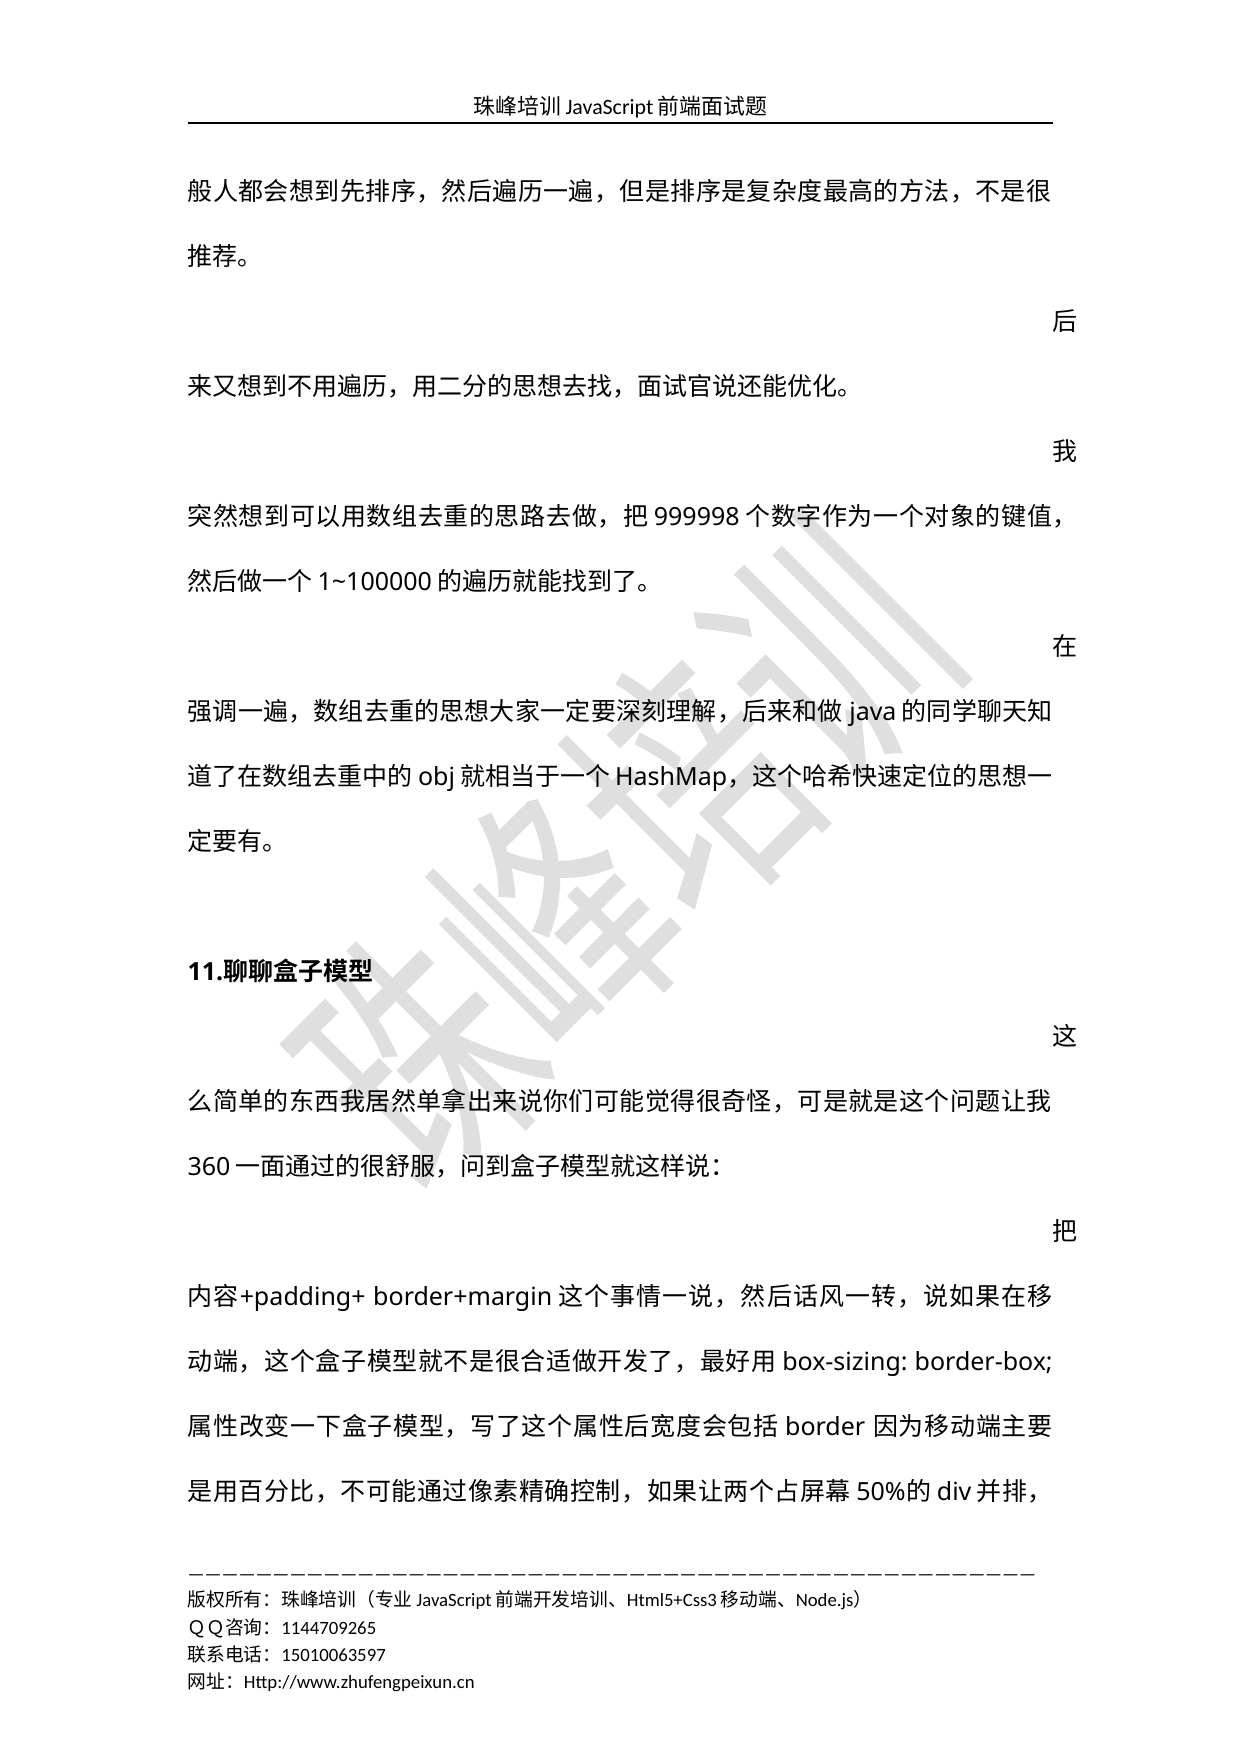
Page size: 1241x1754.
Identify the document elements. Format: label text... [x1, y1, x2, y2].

text 在强调一遍，数组去重的思想大家一定要深刻理解，后来和做java的同学聊天知道了在数组去重中的obj就相当于一个HashMap，这个哈希快速定位的思想一定要有。 [187, 612, 1053, 872]
text 后来又想到不用遍历，用二分的思想去找，面试官说还能优化。 [187, 287, 1053, 417]
text 我突然想到可以用数组去重的思路去做，把999998个数字作为一个对象的键值，然后做一个1~100000的遍历就能找到了。 [187, 417, 1053, 612]
text 11.聊聊盒子模型 [187, 937, 1053, 1002]
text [187, 157, 1053, 287]
text 这么简单的东西我居然单拿出来说你们可能觉得很奇怪，可是就是这个问题让我360一面通过的很舒服，问到盒子模型就这样说： [187, 1002, 1053, 1197]
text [187, 1197, 1053, 1522]
